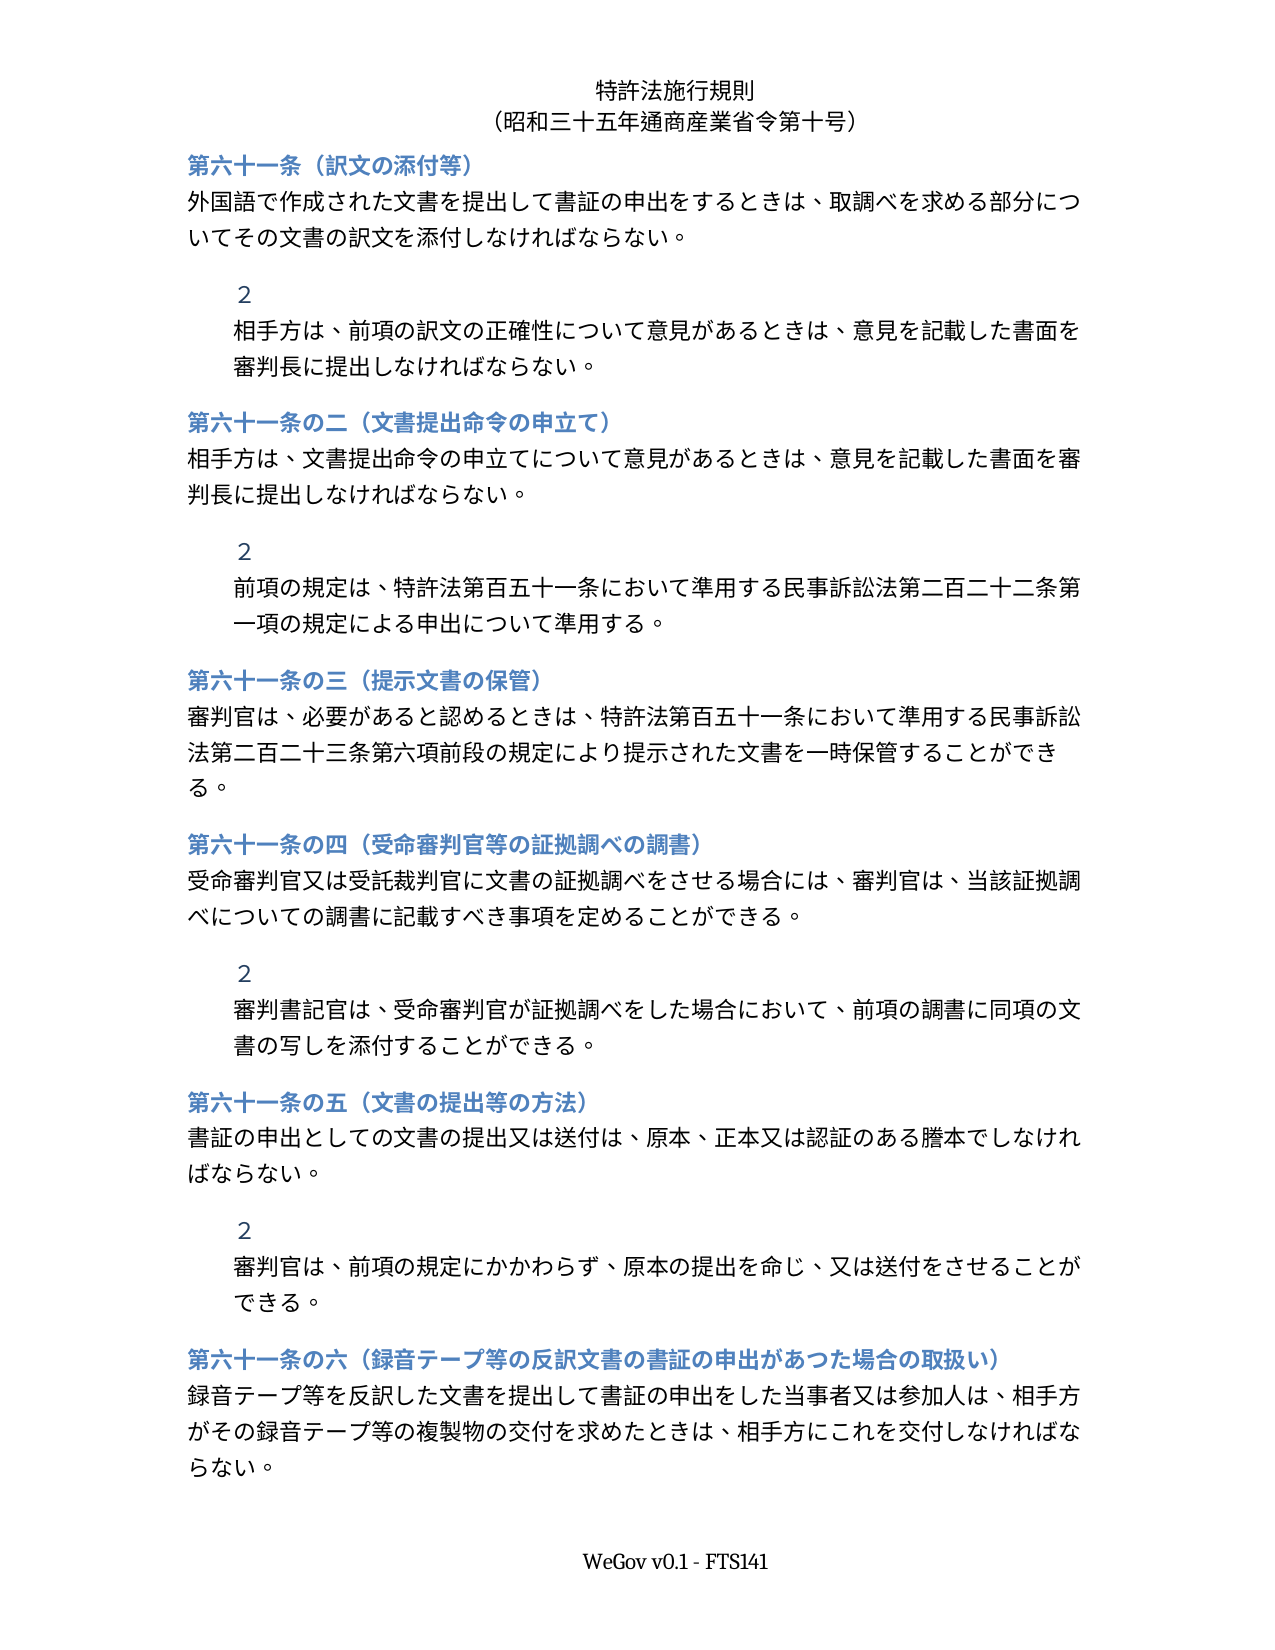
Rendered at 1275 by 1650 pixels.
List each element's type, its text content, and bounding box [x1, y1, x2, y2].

subtitle ２ [233, 958, 1087, 989]
subtitle 第六十一条の六（録音テープ等の反訳文書の書証の申出があつた場合の取扱い） [187, 1344, 1087, 1375]
text 相手方は、文書提出命令の申立てについて意見があるときは、意見を記載した書面を審判長に提出しなければならない。 [187, 443, 1087, 510]
subtitle 第六十一条の二（文書提出命令の申立て） [187, 407, 1087, 438]
subtitle 第六十一条（訳文の添付等） [187, 150, 1087, 181]
text 審判書記官は、受命審判官が証拠調べをした場合において、前項の調書に同項の文書の写しを添付することができる。 [233, 994, 1087, 1061]
subtitle ２ [233, 1215, 1087, 1246]
text 相手方は、前項の訳文の正確性について意見があるときは、意見を記載した書面を審判長に提出しなければならない。 [233, 314, 1087, 382]
subtitle ２ [233, 279, 1087, 310]
text 審判官は、必要があると認めるときは、特許法第百五十一条において準用する民事訴訟法第二百二十三条第六項前段の規定により提示された文書を一時保管することができる。 [187, 701, 1087, 804]
subtitle 第六十一条の五（文書の提出等の方法） [187, 1086, 1087, 1118]
subtitle ２ [233, 536, 1087, 567]
text 外国語で作成された文書を提出して書証の申出をするときは、取調べを求める部分についてその文書の訳文を添付しなければならない。 [187, 186, 1087, 253]
subtitle 第六十一条の四（受命審判官等の証拠調べの調書） [187, 829, 1087, 860]
subtitle 第六十一条の三（提示文書の保管） [187, 664, 1087, 696]
text 録音テープ等を反訳した文書を提出して書証の申出をした当事者又は参加人は、相手方がその録音テープ等の複製物の交付を求めたときは、相手方にこれを交付しなければならない。 [187, 1380, 1087, 1483]
text 受命審判官又は受託裁判官に文書の証拠調べをさせる場合には、審判官は、当該証拠調べについての調書に記載すべき事項を定めることができる。 [187, 865, 1087, 932]
text 前項の規定は、特許法第百五十一条において準用する民事訴訟法第二百二十二条第一項の規定による申出について準用する。 [233, 572, 1087, 639]
text 審判官は、前項の規定にかかわらず、原本の提出を命じ、又は送付をさせることができる。 [233, 1251, 1087, 1318]
text 書証の申出としての文書の提出又は送付は、原本、正本又は認証のある謄本でしなければならない。 [187, 1122, 1087, 1189]
